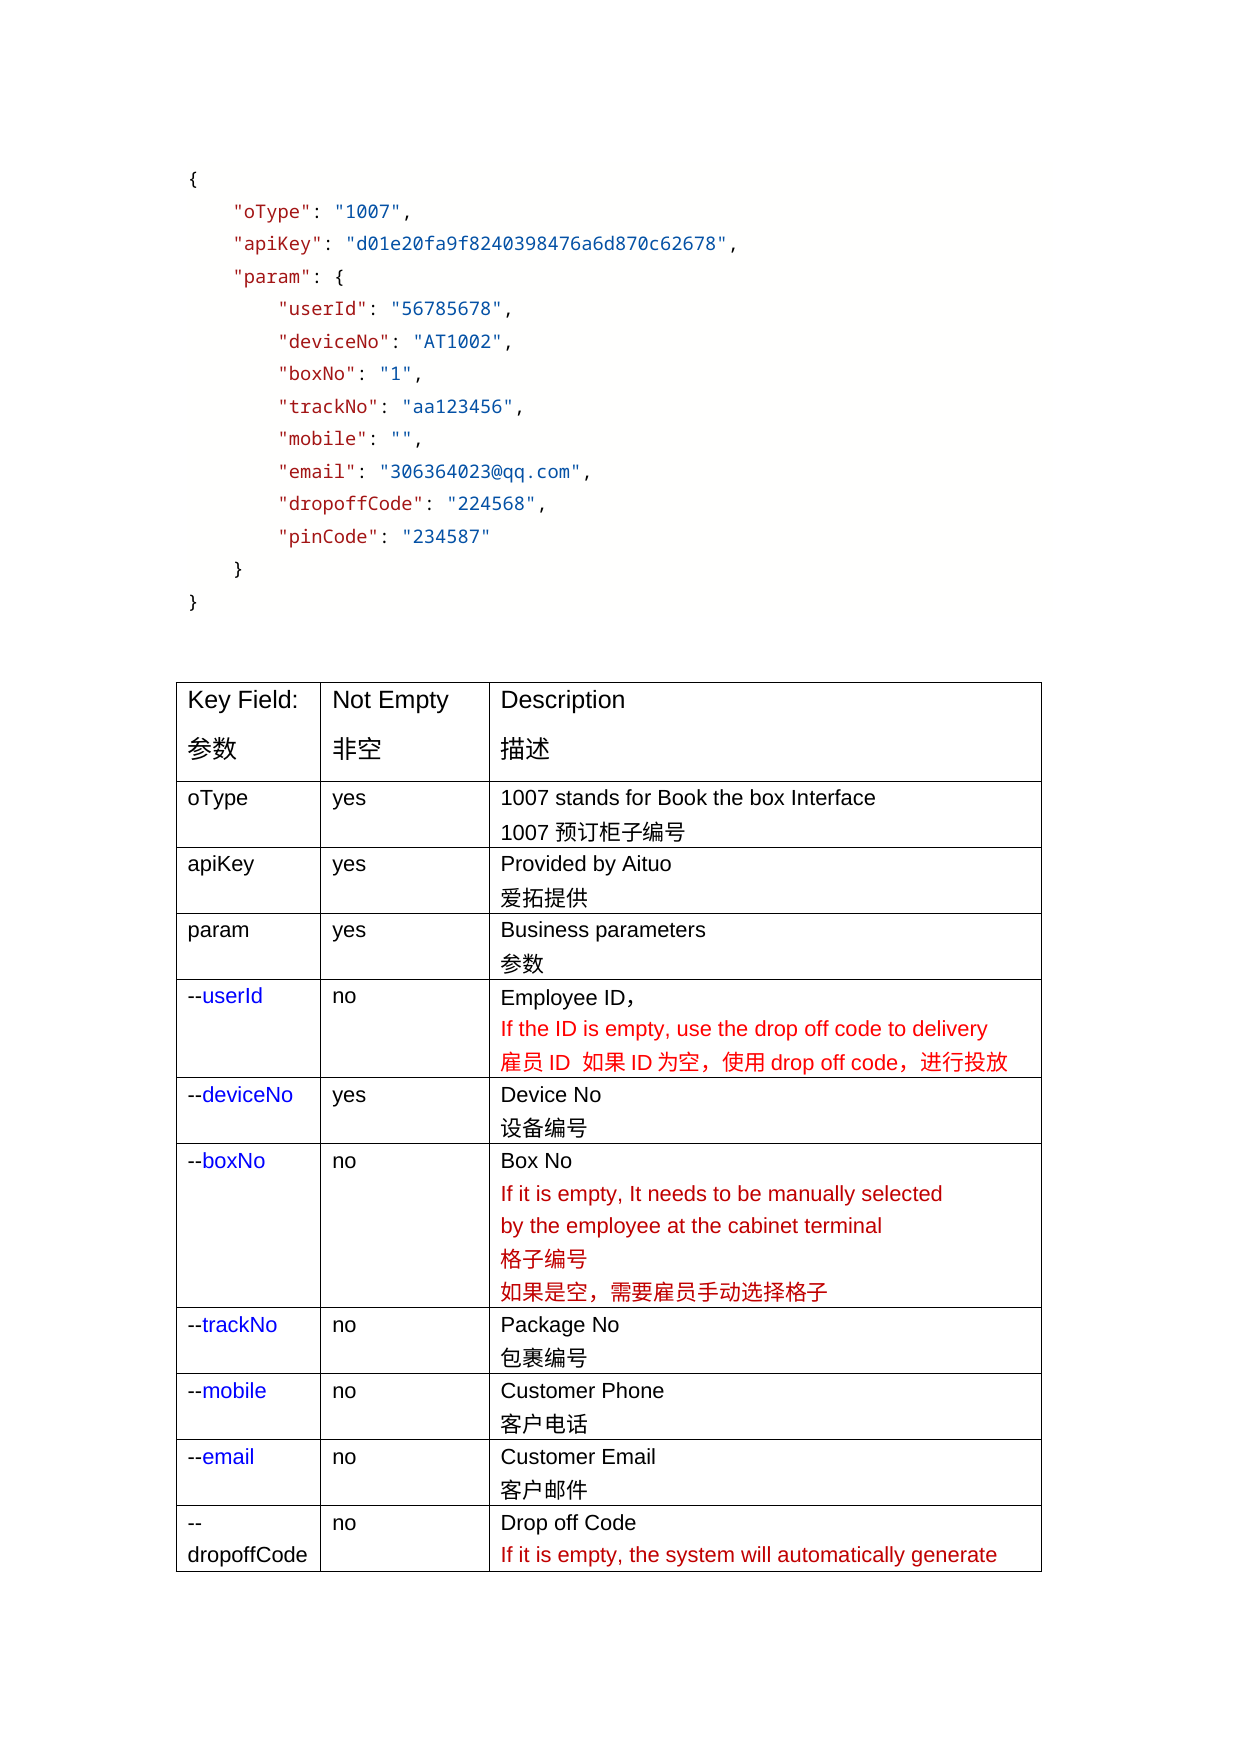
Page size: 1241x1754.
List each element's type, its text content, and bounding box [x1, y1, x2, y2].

table_cell yes [321, 782, 489, 847]
table_cell no [321, 1144, 489, 1307]
table_cell yes [321, 914, 489, 979]
table_cell --deviceNo [177, 1078, 320, 1143]
table_header Description 描述 [490, 683, 1041, 781]
text "userId": "56785678", [187, 292, 1053, 324]
text "email": "306364023@qq.com", [187, 454, 1053, 487]
table_cell Box No If it is empty, It needs to be manually selected by the employee at the cabinet terminal 格子编号 如果是空，需要雇员手动选择格子 [490, 1144, 1041, 1307]
table_cell 1007 stands for Book the box Interface 1007 预订柜子编号 [490, 782, 1041, 847]
text { [187, 162, 1053, 194]
text "trackNo": "aa123456", [187, 389, 1053, 422]
text "oType": "1007", [187, 194, 1053, 227]
table_cell Provided by Aituo 爱拓提供 [490, 848, 1041, 913]
text "mobile": "", [187, 422, 1053, 454]
table_cell --boxNo [177, 1144, 320, 1307]
text } [187, 584, 1053, 617]
table_cell yes [321, 848, 489, 913]
text "apiKey": "d01e20fa9f8240398476a6d870c62678", [187, 227, 1053, 259]
table_cell --dropoffCode [177, 1506, 320, 1571]
table_cell --userId [177, 980, 320, 1077]
table_cell --email [177, 1440, 320, 1505]
table_cell yes [321, 1078, 489, 1143]
table_cell apiKey [177, 848, 320, 913]
table_cell param [177, 914, 320, 979]
table_cell --mobile [177, 1374, 320, 1439]
table_cell Employee ID， If the ID is empty, use the drop off code to delivery 雇员ID 如果ID为空，使用drop off code，进行投放 [490, 980, 1041, 1077]
table_cell Customer Email 客户邮件 [490, 1440, 1041, 1505]
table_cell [490, 1506, 1041, 1571]
table_cell no [321, 980, 489, 1077]
text "pinCode": "234587" [187, 519, 1053, 552]
table_cell Package No 包裹编号 [490, 1308, 1041, 1373]
text "dropoffCode": "224568", [187, 487, 1053, 519]
text } [187, 552, 1053, 584]
table_cell oType [177, 782, 320, 847]
table_cell no [321, 1440, 489, 1505]
table_cell no [321, 1506, 489, 1571]
table_cell --trackNo [177, 1308, 320, 1373]
table_header Key Field: 参数 [177, 683, 320, 781]
table_cell Business parameters 参数 [490, 914, 1041, 979]
table_header Not Empty 非空 [321, 683, 489, 781]
table_cell Customer Phone 客户电话 [490, 1374, 1041, 1439]
table_cell no [321, 1308, 489, 1373]
table_cell no [321, 1374, 489, 1439]
text "param": { [187, 259, 1053, 292]
text "boxNo": "1", [187, 357, 1053, 389]
text "deviceNo": "AT1002", [187, 324, 1053, 357]
table_cell Device No 设备编号 [490, 1078, 1041, 1143]
